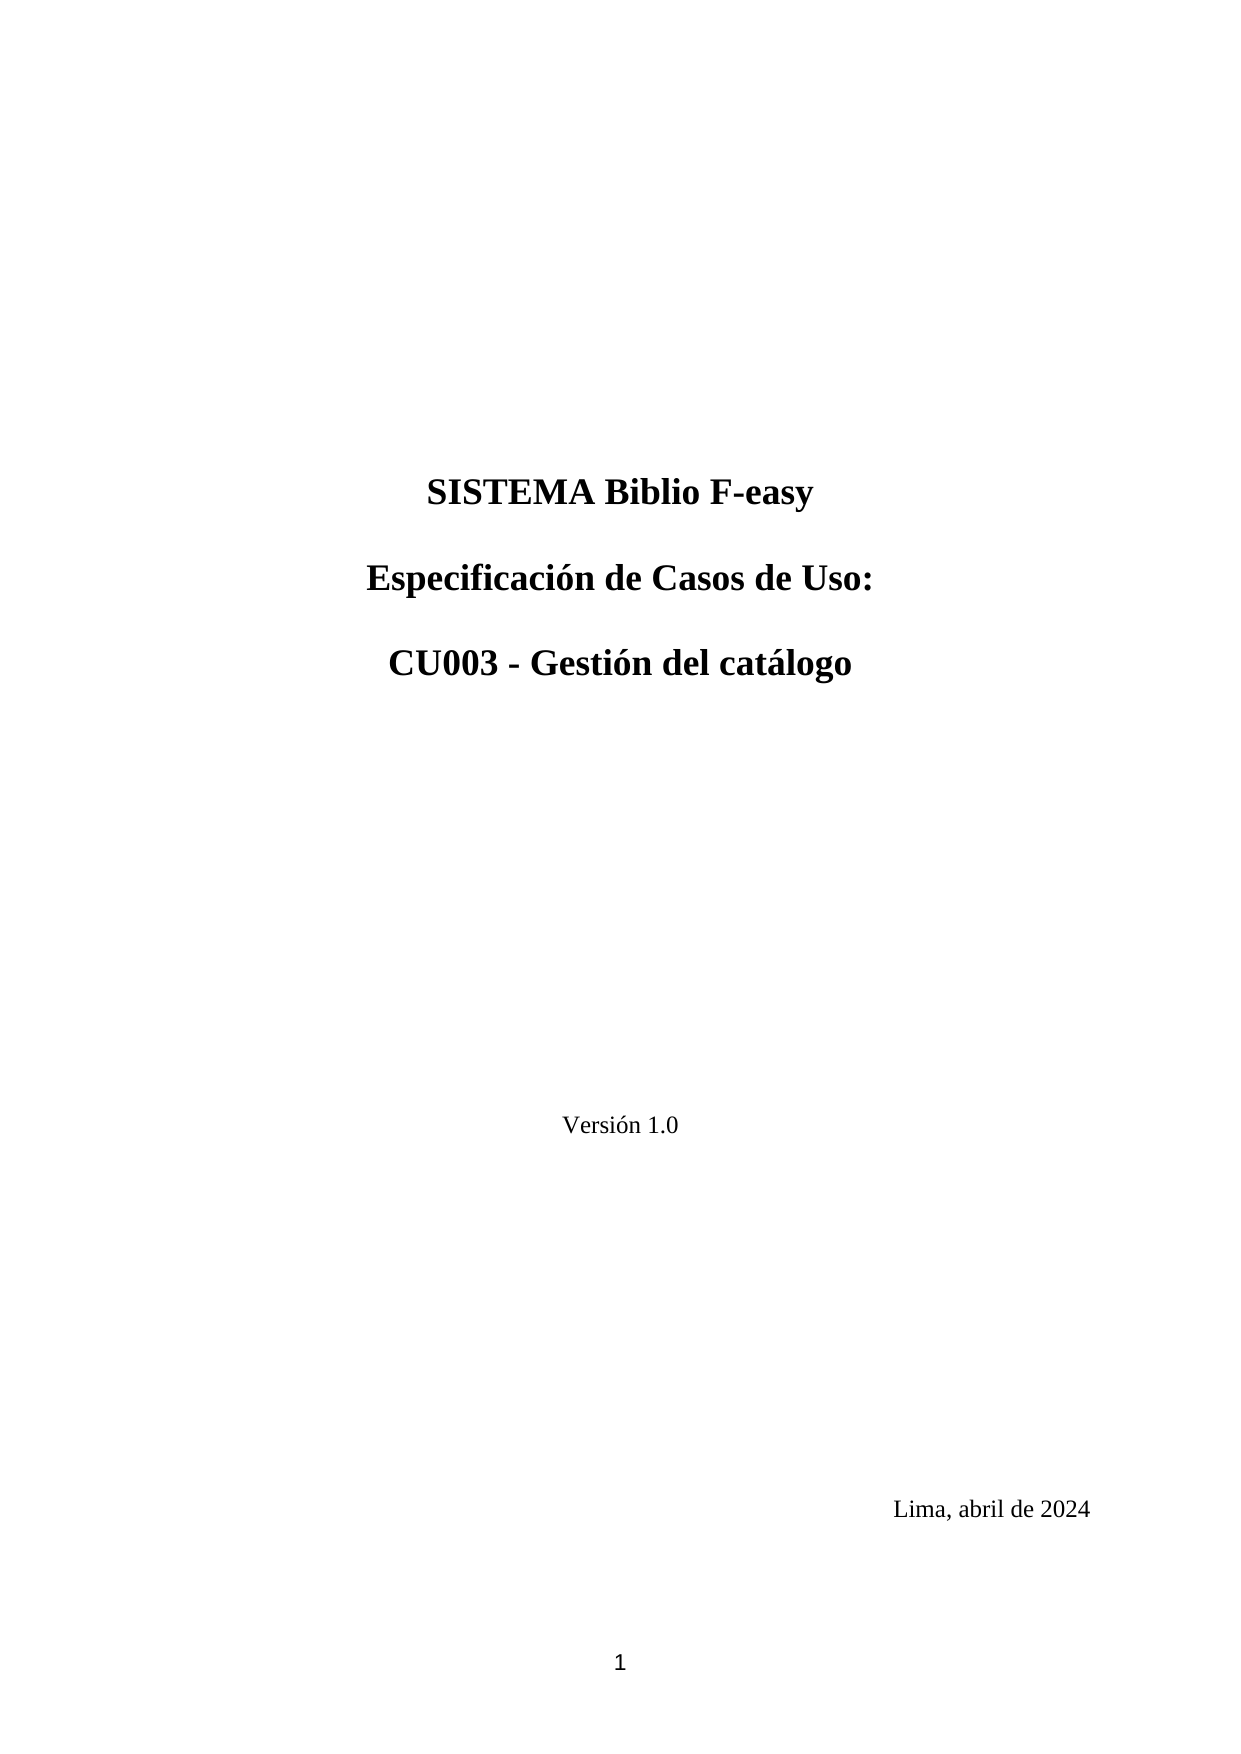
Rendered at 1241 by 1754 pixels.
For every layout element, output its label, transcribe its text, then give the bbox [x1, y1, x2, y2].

text CU003 - Gestión del catálogo [150, 641, 1090, 684]
text SISTEMA Biblio F-easy [150, 470, 1090, 513]
text Versión 1.0 [150, 1110, 1090, 1139]
text Especificación de Casos de Uso: [150, 555, 1090, 598]
text Lima, abril de 2024 [150, 1494, 1090, 1523]
